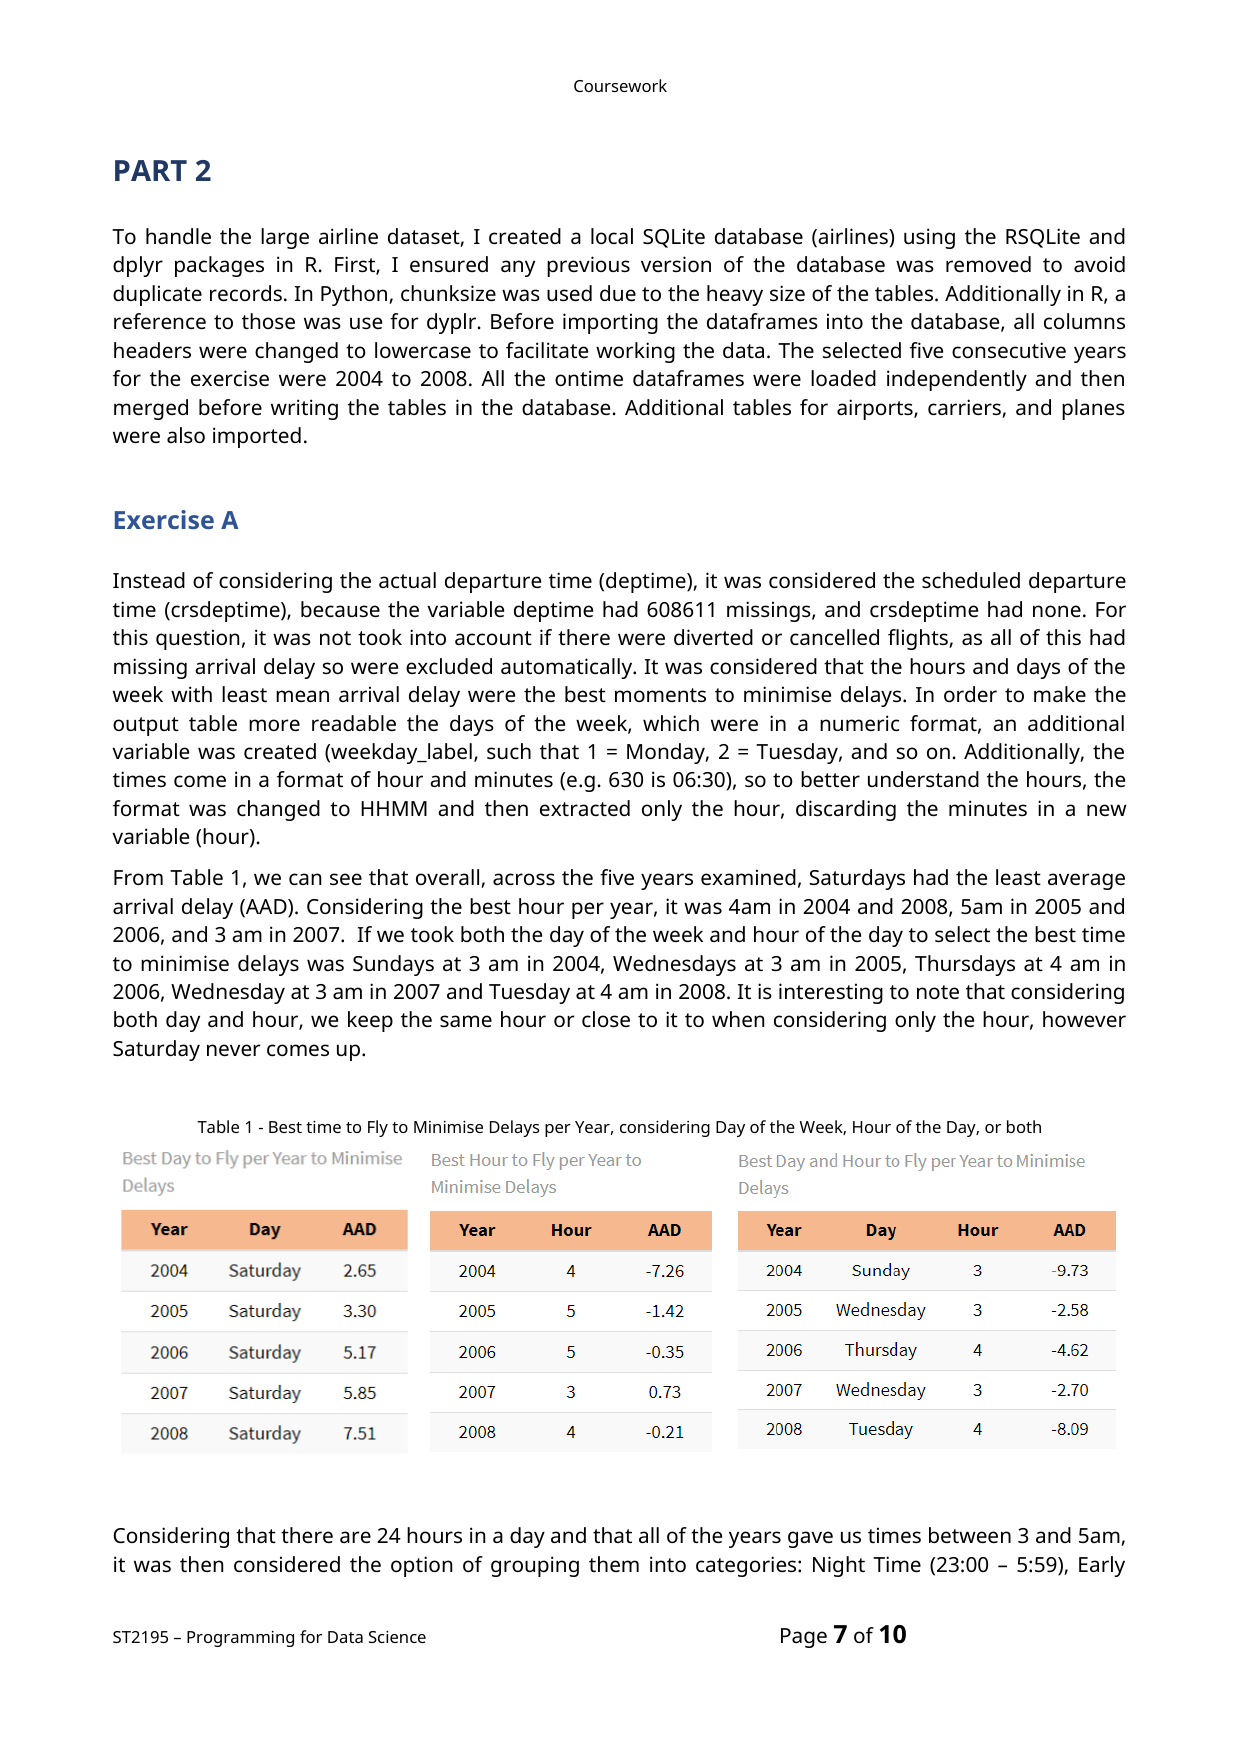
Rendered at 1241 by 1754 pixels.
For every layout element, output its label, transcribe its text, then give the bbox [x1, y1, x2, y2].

text To handle the large airline dataset, I created a local SQLite database (airlines) using the RSQLite and dplyr packages in R. First, I ensured any previous version of the database was removed to avoid duplicate records. In Python, chunksize was used due to the heavy size of the tables. Additionally in R, a reference to those was use for dyplr. Before importing the dataframes into the database, all columns headers were changed to lowercase to facilitate working the data. The selected five consecutive years for the exercise were 2004 to 2008. All the ontime dataframes were loaded independently and then merged before writing the tables in the database. Additional tables for airports, carriers, and planes were also imported. [112, 222, 1128, 449]
subtitle Exercise A [112, 503, 1128, 537]
text Instead of considering the actual departure time (deptime), it was considered the scheduled departure time (crsdeptime), because the variable deptime had 608611 missings, and crsdeptime had none. For this question, it was not took into account if there were diverted or cancelled flights, as all of this had missing arrival delay so were excluded automatically. It was considered that the hours and days of the week with least mean arrival delay were the best moments to minimise delays. In order to make the output table more readable the days of the week, which were in a numeric format, an additional variable was created (weekday_label, such that 1 = Monday, 2 = Tuesday, and so on. Additionally, the times come in a format of hour and minutes (e.g. 630 is 06:30), so to better understand the hours, the format was changed to HHMM and then extracted only the hour, discarding the minutes in a new variable (hour). [112, 566, 1128, 851]
text From Table 1, we can see that overall, across the five years examined, Saturdays had the least average arrival delay (AAD). Considering the best hour per year, it was 4am in 2004 and 2008, 5am in 2005 and 2006, and 3 am in 2007. If we took both the day of the week and hour of the day to select the best time to minimise delays was Sundays at 3 am in 2004, Wednesdays at 3 am in 2005, Thursdays at 4 am in 2006, Wednesday at 3 am in 2007 and Tuesday at 4 am in 2008. It is interesting to note that considering both day and hour, we keep the same hour or close to it to when considering only the hour, however Saturday never comes up. [112, 863, 1128, 1062]
subtitle PART 2 [112, 150, 1128, 190]
text Table 1 - Best time to Fly to Minimise Delays per Year, considering Day of the Week, Hour of the Day, or both [112, 1116, 1128, 1138]
picture [112, 1138, 1124, 1468]
